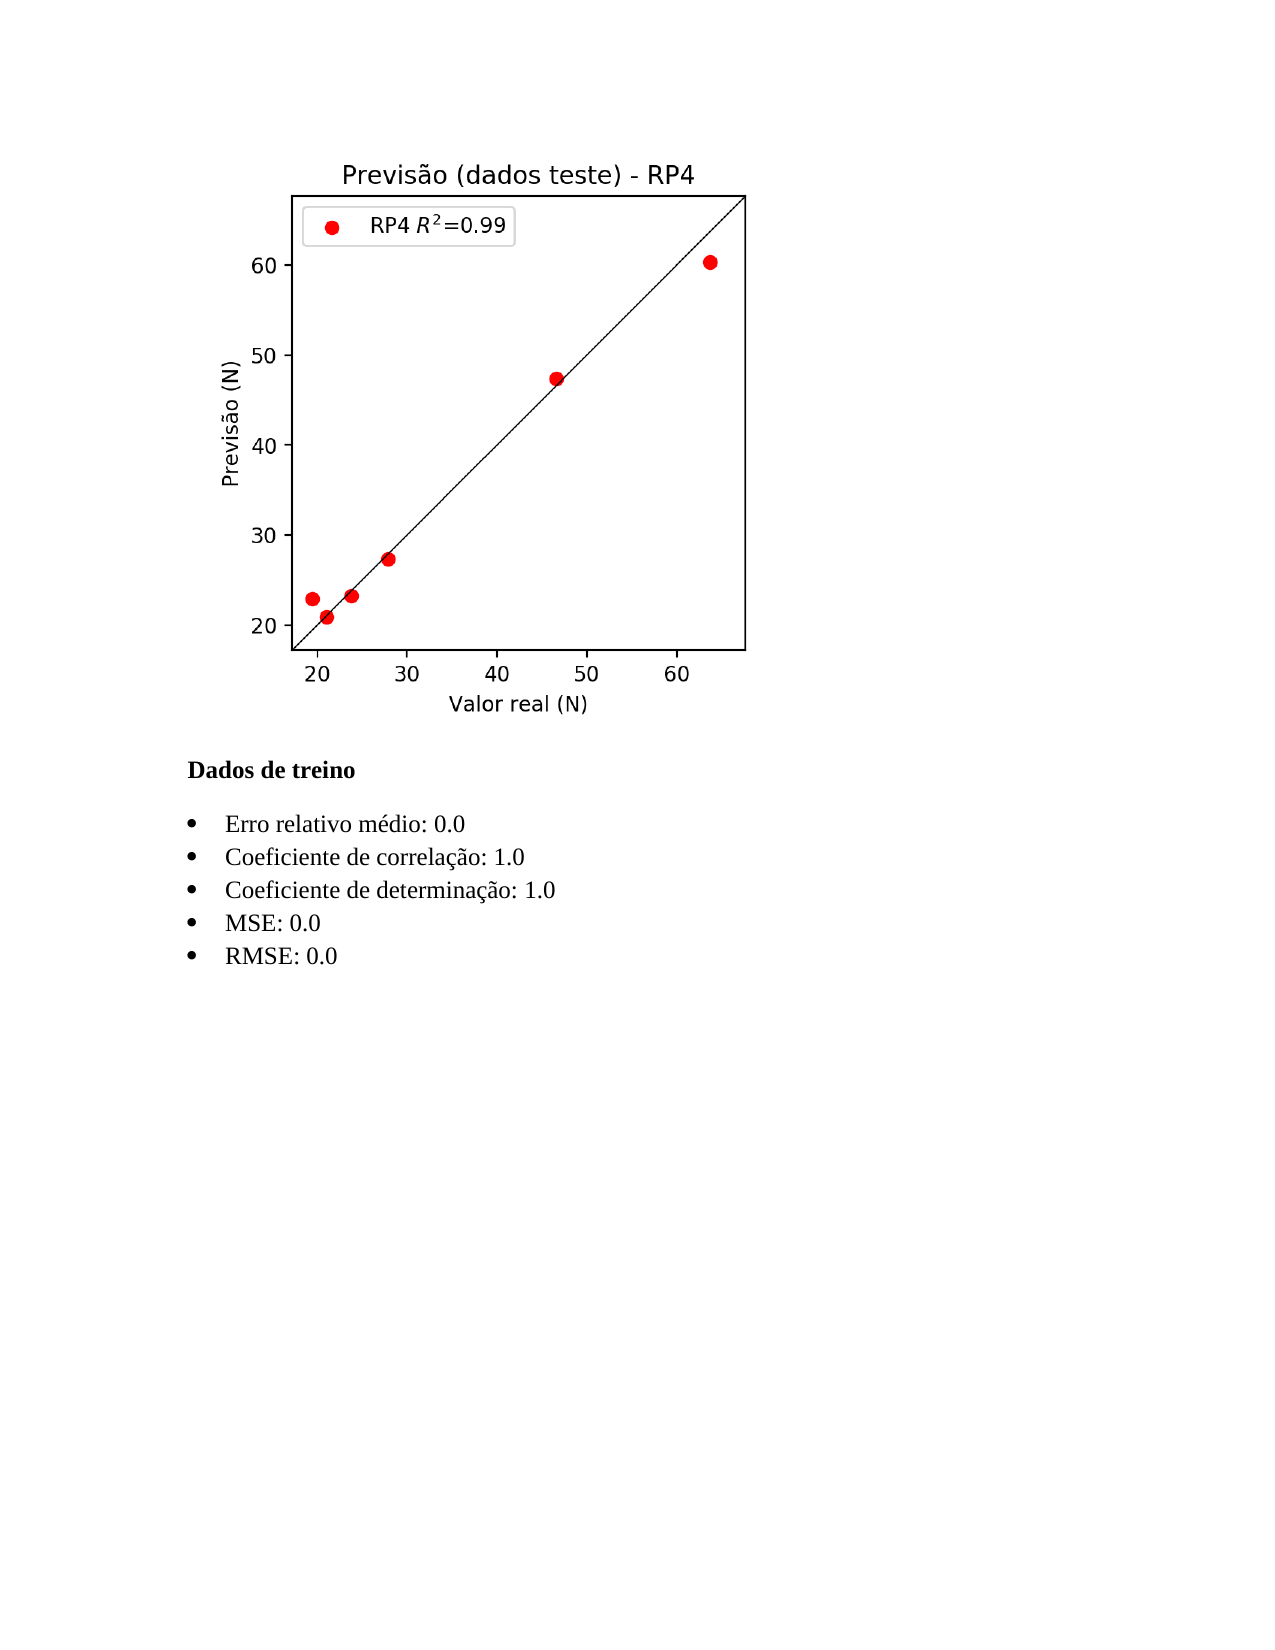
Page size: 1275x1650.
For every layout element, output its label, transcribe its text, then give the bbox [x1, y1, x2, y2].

list Erro relativo médio: 0.0 [187, 809, 1087, 837]
text Dados de treino [187, 755, 1087, 784]
list Coeficiente de determinação: 1.0 [187, 875, 1087, 903]
list RMSE: 0.0 [187, 941, 1087, 969]
list MSE: 0.0 [187, 908, 1087, 937]
list Coeficiente de correlação: 1.0 [187, 842, 1087, 871]
picture [206, 150, 760, 730]
